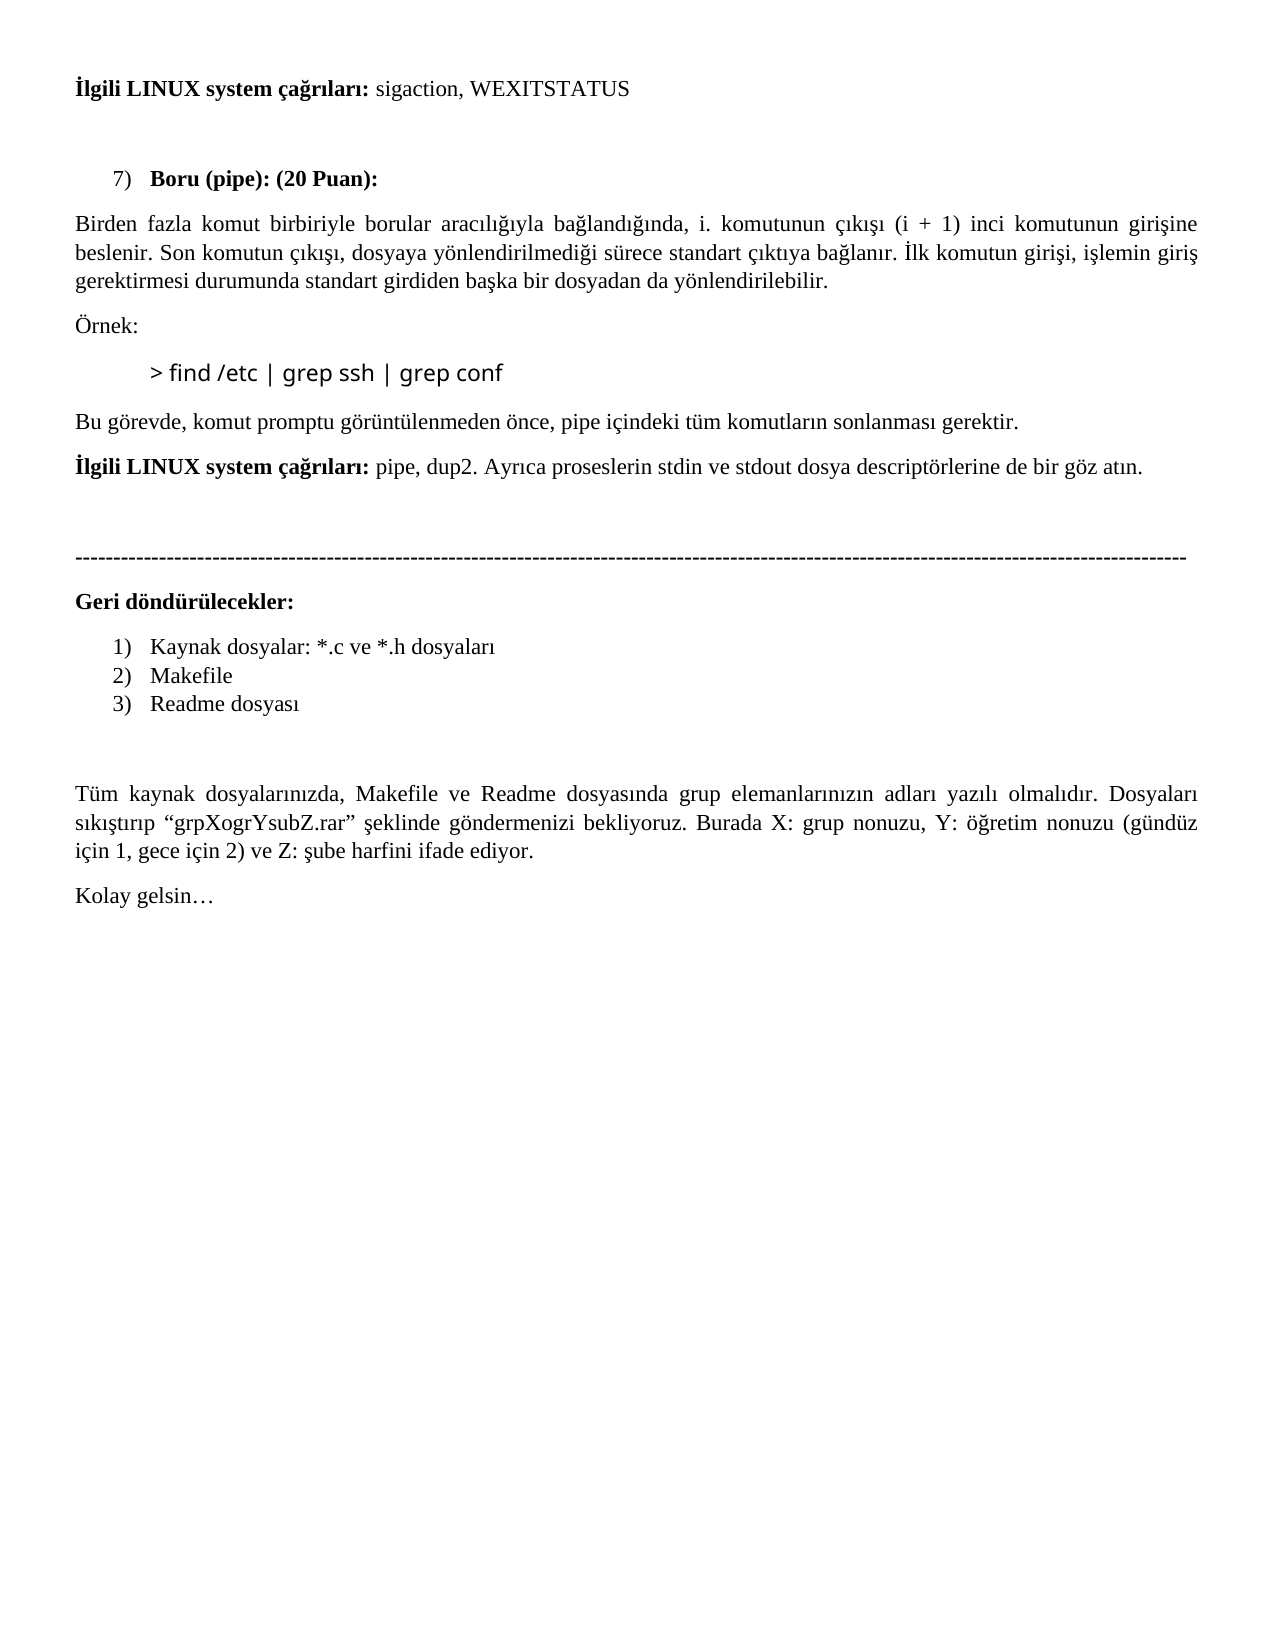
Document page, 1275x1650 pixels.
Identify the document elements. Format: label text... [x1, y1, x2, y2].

text İlgili LINUX system çağrıları: pipe, dup2. Ayrıca proseslerin stdin ve stdout dosya descriptörlerine de bir göz atın. [75, 453, 1200, 479]
text Bu görevde, komut promptu görüntülenmeden önce, pipe içindeki tüm komutların sonlanması gerektir. [75, 408, 1200, 434]
text İlgili LINUX system çağrıları: sigaction, WEXITSTATUS [75, 75, 1200, 101]
list Makefile [112, 662, 1200, 688]
text > find /etc | grep ssh | grep conf [75, 357, 1200, 389]
text Kolay gelsin… [75, 882, 1200, 909]
text Örnek: [75, 312, 1200, 339]
text Tüm kaynak dosyalarınızda, Makefile ve Readme dosyasında grup elemanlarınızın adları yazılı olmalıdır. Dosyaları sıkıştırıp “grpXogrYsubZ.rar” şeklinde göndermenizi bekliyoruz. Burada X: grup nonuzu, Y: öğretim nonuzu (gündüz için 1, gece için 2) ve Z: şube harfini ifade ediyor. [75, 780, 1200, 864]
text Geri döndürülecekler: [75, 588, 1200, 614]
list Boru (pipe): (20 Puan): [112, 165, 1200, 192]
list Readme dosyası [112, 690, 1200, 717]
text Birden fazla komut birbiriyle borular aracılığıyla bağlandığında, i. komutunun çıkışı (i + 1) inci komutunun girişine beslenir. Son komutun çıkışı, dosyaya yönlendirilmediği sürece standart çıktıya bağlanır. İlk komutun girişi, işlemin giriş gerektirmesi durumunda standart girdiden başka bir dosyadan da yönlendirilebilir. [75, 210, 1200, 293]
list Kaynak dosyalar: *.c ve *.h dosyaları [112, 633, 1200, 660]
text -------------------------------------------------------------------------------------------------------------------------------------------------- [75, 543, 1200, 569]
